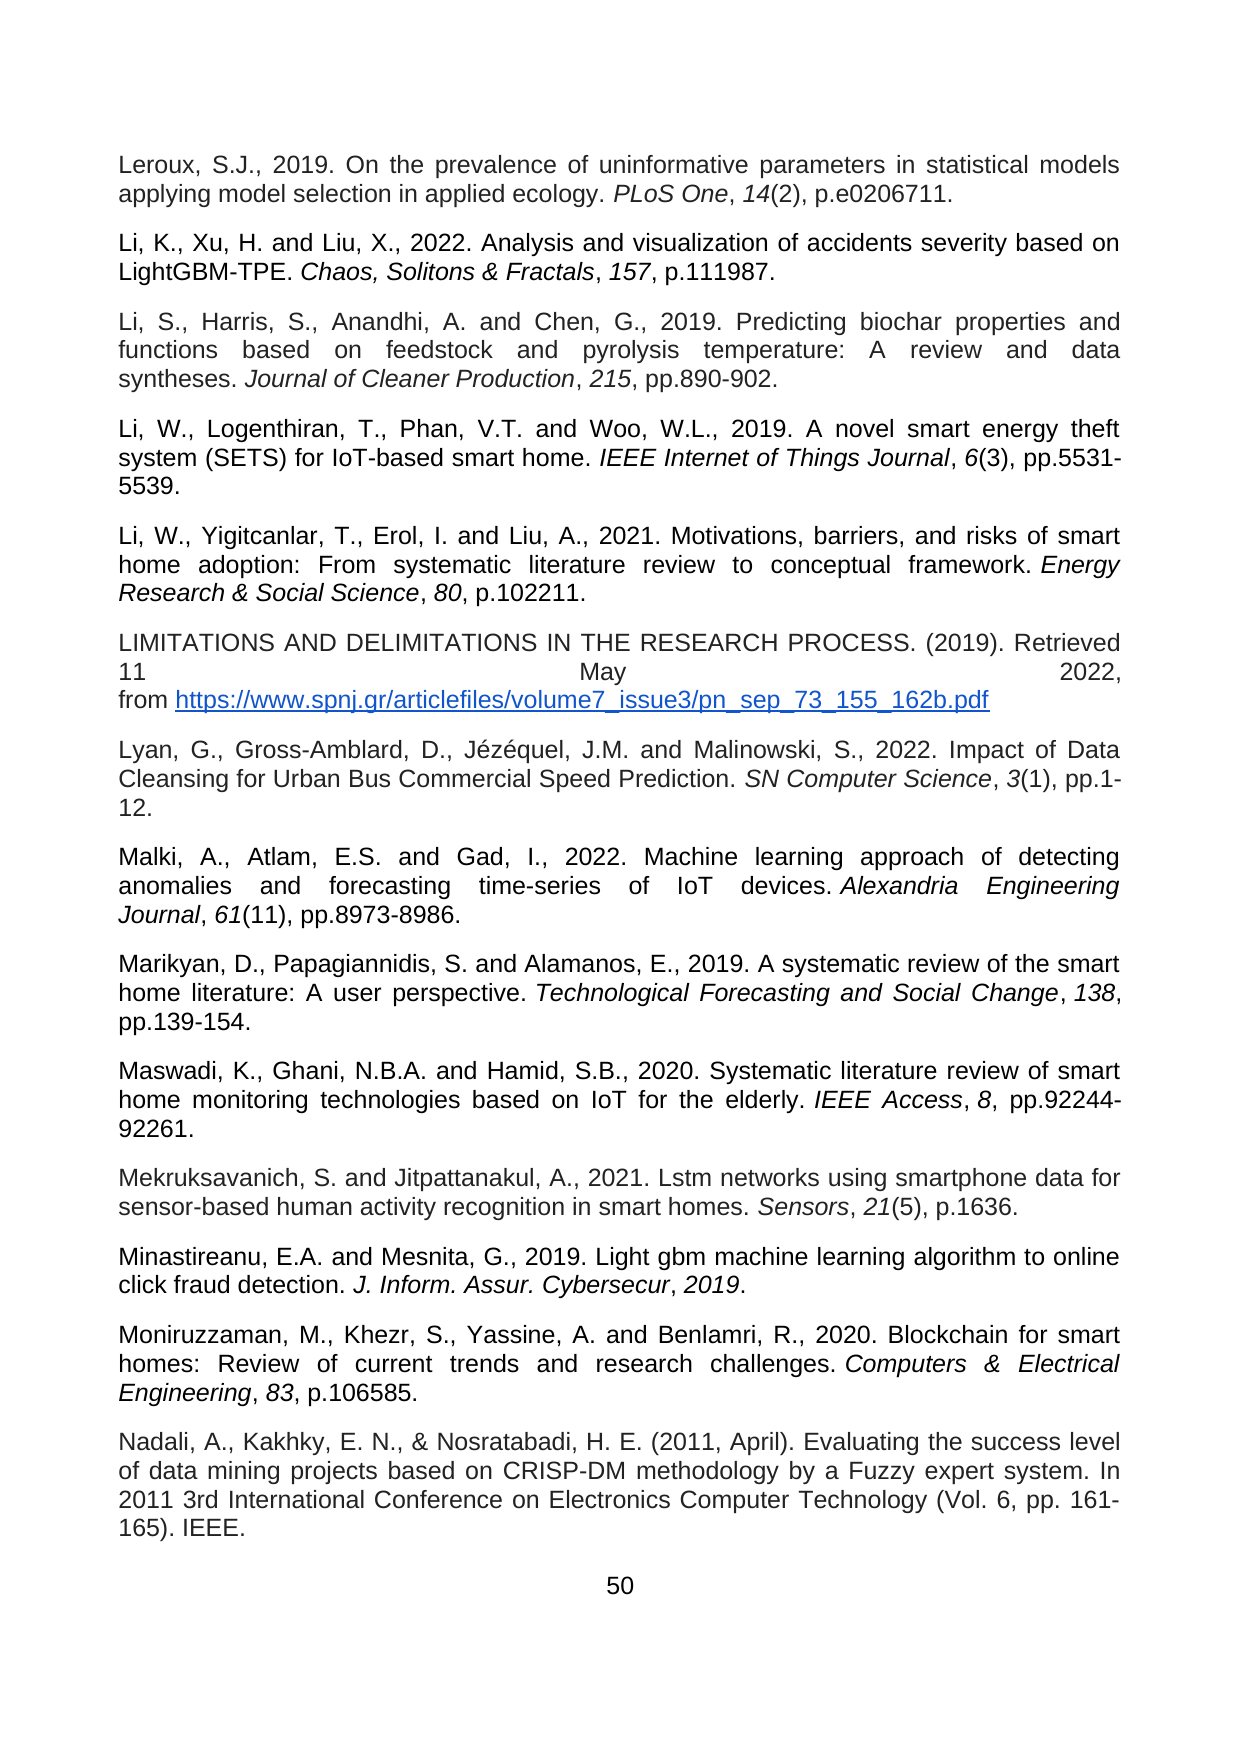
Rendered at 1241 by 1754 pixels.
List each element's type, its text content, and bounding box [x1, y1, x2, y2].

text Li, K., Xu, H. and Liu, X., 2022. Analysis and visualization of accidents severity based on LightGBM-TPE. Chaos, Solitons & Fractals, 157, p.111987. [118, 228, 1122, 286]
text Li, S., Harris, S., Anandhi, A. and Chen, G., 2019. Predicting biochar properties and functions based on feedstock and pyrolysis temperature: A review and data syntheses. Journal of Cleaner Production, 215, pp.890-902. [118, 307, 1122, 393]
text Li, W., Logenthiran, T., Phan, V.T. and Woo, W.L., 2019. A novel smart energy theft system (SETS) for IoT-based smart home. IEEE Internet of Things Journal, 6(3), pp.5531-5539. [118, 414, 1122, 500]
text Leroux, S.J., 2019. On the prevalence of uninformative parameters in statistical models applying model selection in applied ecology. PLoS One, 14(2), p.e0206711. [118, 150, 1122, 207]
text Mekruksavanich, S. and Jitpattanakul, A., 2021. Lstm networks using smartphone data for sensor-based human activity recognition in smart homes. Sensors, 21(5), p.1636. [118, 1163, 1122, 1221]
text Nadali, A., Kakhky, E. N., & Nosratabadi, H. E. (2011, April). Evaluating the success level of data mining projects based on CRISP-DM methodology by a Fuzzy expert system. In 2011 3rd International Conference on Electronics Computer Technology (Vol. 6, pp. 161-165). IEEE. [118, 1427, 1122, 1542]
text Maswadi, K., Ghani, N.B.A. and Hamid, S.B., 2020. Systematic literature review of smart home monitoring technologies based on IoT for the elderly. IEEE Access, 8, pp.92244-92261. [118, 1056, 1122, 1142]
text LIMITATIONS AND DELIMITATIONS IN THE RESEARCH PROCESS. (2019). Retrieved 11 May 2022, from https://www.spnj.gr/articlefiles/volume7_issue3/pn_sep_73_155_162b.pdf [118, 628, 1122, 714]
text Li, W., Yigitcanlar, T., Erol, I. and Liu, A., 2021. Motivations, barriers, and risks of smart home adoption: From systematic literature review to conceptual framework. Energy Research & Social Science, 80, p.102211. [118, 521, 1122, 607]
text Moniruzzaman, M., Khezr, S., Yassine, A. and Benlamri, R., 2020. Blockchain for smart homes: Review of current trends and research challenges. Computers & Electrical Engineering, 83, p.106585. [118, 1320, 1122, 1406]
text Malki, A., Atlam, E.S. and Gad, I., 2022. Machine learning approach of detecting anomalies and forecasting time-series of IoT devices. Alexandria Engineering Journal, 61(11), pp.8973-8986. [118, 842, 1122, 928]
text Marikyan, D., Papagiannidis, S. and Alamanos, E., 2019. A systematic review of the smart home literature: A user perspective. Technological Forecasting and Social Change, 138, pp.139-154. [118, 949, 1122, 1035]
text Lyan, G., Gross-Amblard, D., Jézéquel, J.M. and Malinowski, S., 2022. Impact of Data Cleansing for Urban Bus Commercial Speed Prediction. SN Computer Science, 3(1), pp.1-12. [118, 735, 1122, 821]
text Minastireanu, E.A. and Mesnita, G., 2019. Light gbm machine learning algorithm to online click fraud detection. J. Inform. Assur. Cybersecur, 2019. [118, 1242, 1122, 1299]
